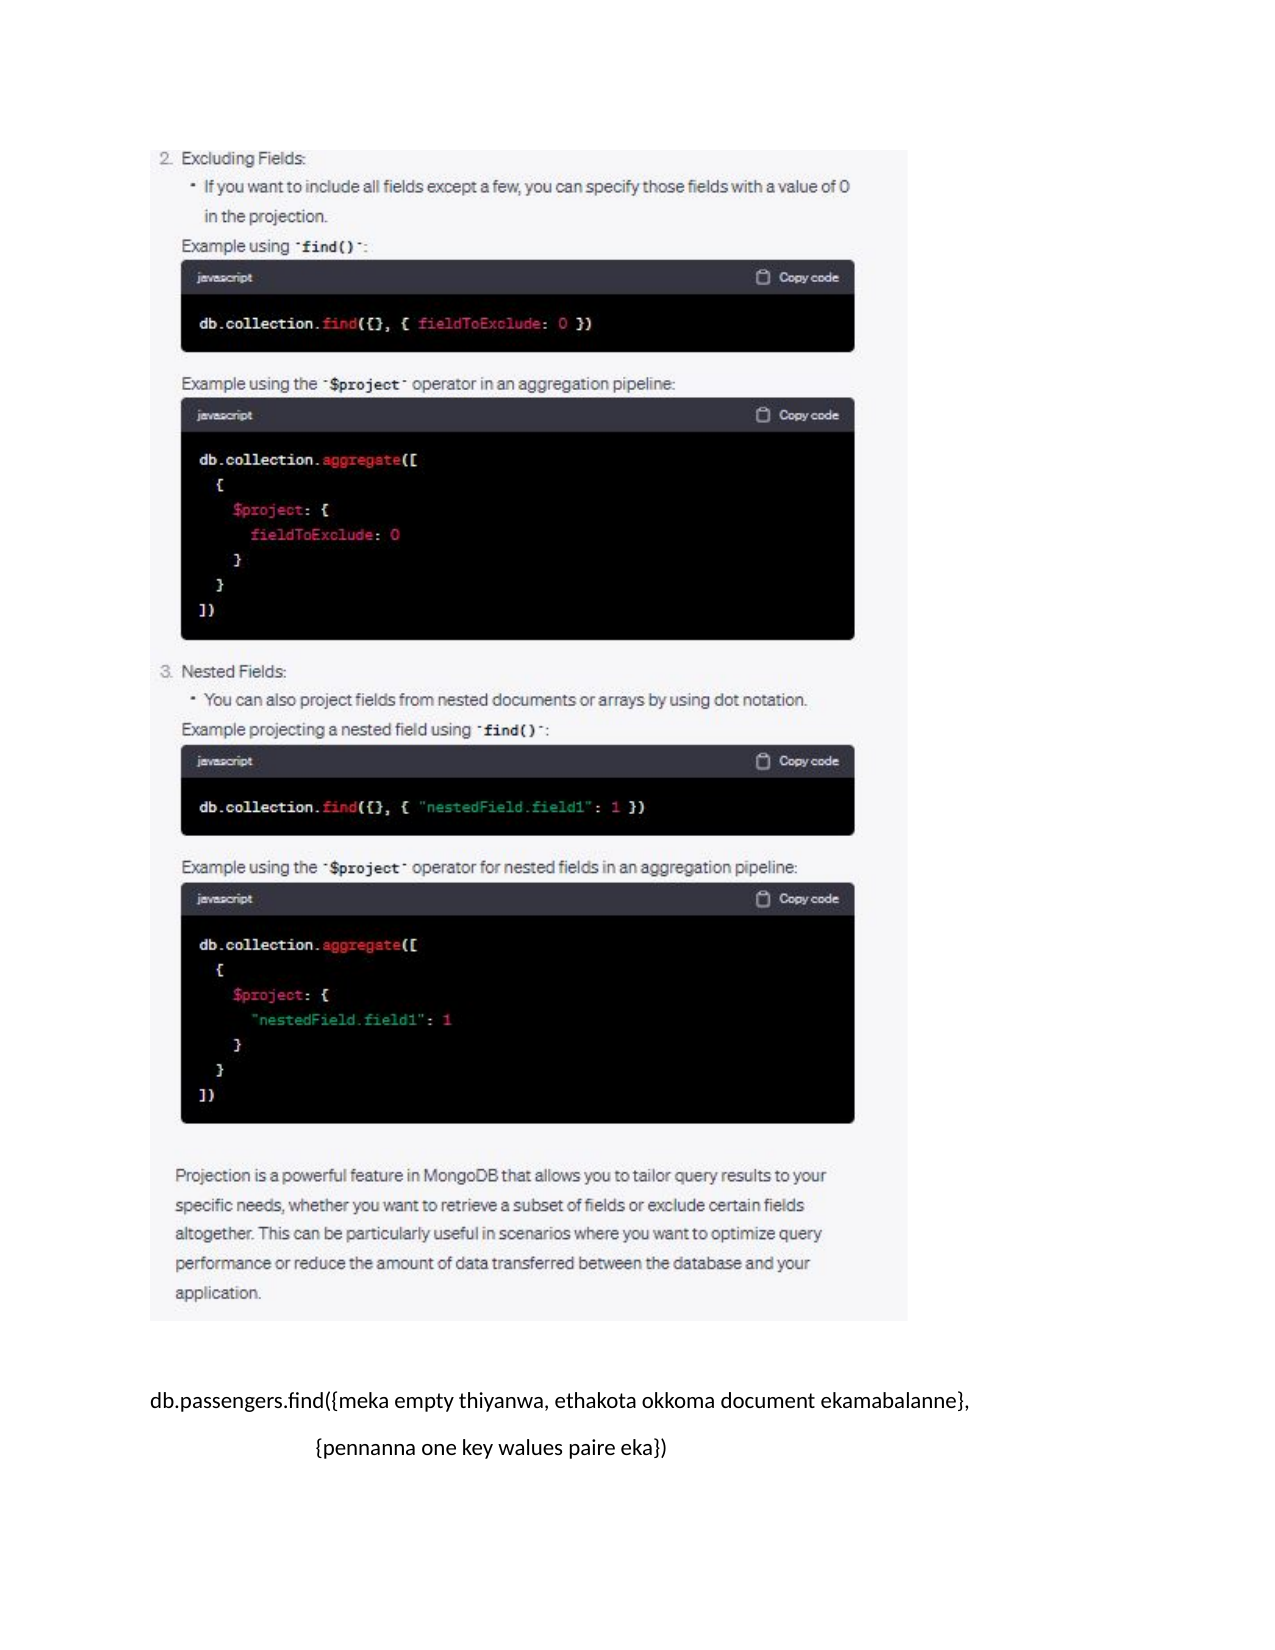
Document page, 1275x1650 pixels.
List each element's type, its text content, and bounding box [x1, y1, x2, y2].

picture [150, 150, 908, 1321]
text db.passengers.find({meka empty thiyanwa, ethakota okkoma document ekamabalanne}, [150, 1386, 1125, 1414]
text {pennanna one key walues paire eka}) [150, 1433, 1125, 1461]
